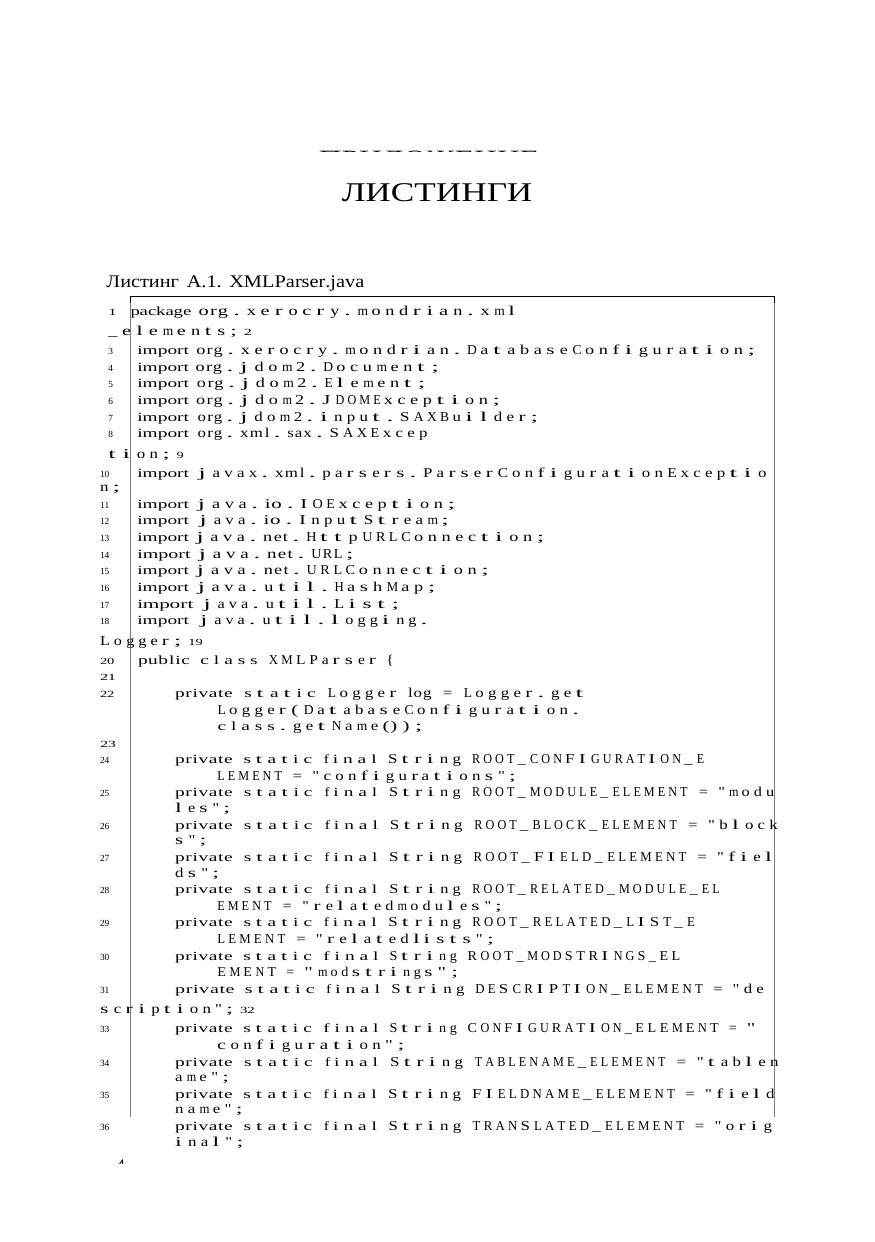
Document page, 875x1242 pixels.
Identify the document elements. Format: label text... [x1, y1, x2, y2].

text Листинг А.1. XMLParser.java [106, 271, 778, 292]
list private s t a t i c f i n a l S t r i n g D E S C R I P T I O N _ E L E M E N T = " d e s c r i p t i o n " ; 32 [100, 980, 766, 1016]
subtitle ЛИСТИНГИ [96, 176, 778, 207]
list private s t a t i c f i n a l S t r i n g T R A N S L A T E D _ E L E M E N T = " o r i g i n a l " ; [100, 1118, 778, 1149]
list private s t a t i c f i n a l S t r i n g R O O T _ B L O C K _ E L E M E N T = " b l o c k s " ; [100, 816, 778, 848]
list import j a v a x . xml . p a r s e r s . P a r s e r C o n f i g u r a t i o n E x c e p t i o n ; [100, 466, 778, 494]
text 1 package org . x e r o c r y . m o n d r i a n . x m l _ e l e m e n t s ; 2 [108, 302, 528, 338]
list import j a v a . u t i l . l o g g i n g . L o g g e r ; 19 [100, 612, 433, 648]
list import j a v a . io . I O E x c e p t i o n ; [100, 495, 778, 511]
list private s t a t i c f i n a l S t r i n g R O O T _ R E L A T E D _ M O D U L E _ E L E M E N T = " r e l a t e d m o d u l e s " ; [100, 881, 720, 913]
list private s t a t i c f i n a l S t r i n g F I E L D N A M E _ E L E M E N T = " f i e l d n a m e " ; [100, 1086, 778, 1117]
list import j a v a . net . U R L C o n n e c t i o n ; [100, 562, 778, 578]
list private s t a t i c f i n a l S t r i n g R O O T _ C O N F I G U R A T I O N _ E L E M E N T = " c o n f i g u r a t i o n s " ; [100, 751, 711, 783]
list import org . j d o m 2 . D o c u m e n t ; [108, 358, 778, 374]
list private s t a t i c f i n a l S t r i n g C O N F I G U R A T I O N _ E L E M E N T = " [100, 1021, 778, 1036]
list import j a v a . net . URL ; [100, 545, 778, 561]
list private s t a t i c f i n a l S t r i n g R O O T _ M O D U L E _ E L E M E N T = " m o d u l e s " ; [100, 784, 778, 815]
list import j a v a . u t i l . L i s t ; [100, 595, 778, 611]
list import j a v a . net . H t t p U R L C o n n e c t i o n ; [100, 529, 778, 544]
list import org . j d o m 2 . i n p u t . S A X B u i l d e r ; [108, 408, 778, 424]
list import org . xml . sax . S A X E x c e p t i o n ; 9 [108, 425, 433, 461]
list private s t a t i c f i n a l S t r i n g R O O T _ R E L A T E D _ L I S T _ E L E M E N T = " r e l a t e d l i s t s " ; [100, 914, 701, 946]
list import org . j d o m 2 . E l e m e n t ; [108, 375, 778, 391]
list import org . j d o m 2 . J D O M E x c e p t i o n ; [108, 392, 778, 407]
text c o n f i g u r a t i o n " ; [217, 1037, 778, 1052]
list import j a v a . io . I n p u t S t r e a m ; [100, 512, 778, 528]
list private s t a t i c f i n a l S t r i n g R O O T _ M O D S T R I N G S _ E L E M E N T = " m o d s t r i n g s " ; [100, 947, 683, 979]
list private s t a t i c f i n a l S t r i n g T A B L E N A M E _ E L E M E N T = " t a b l e n a m e " ; [100, 1053, 778, 1084]
text 22 private s t a t i c L o g g e r log = L o g g e r . g e t L o g g e r ( D a t a b a s e C o n f i g u r a t i o n . c l a s s . g e t N a m e () ) ; [100, 685, 590, 733]
list import org . x e r o c r y . m o n d r i a n . D a t a b a s e C o n f i g u r a t i o n ; [108, 343, 778, 357]
text 20 public c l a s s X M L P a r s e r { [100, 653, 778, 667]
list private s t a t i c f i n a l S t r i n g R O O T _ F I E L D _ E L E M E N T = " f i e l d s " ; [100, 849, 778, 880]
list import j a v a . u t i l . H a s h M a p ; [100, 579, 778, 594]
